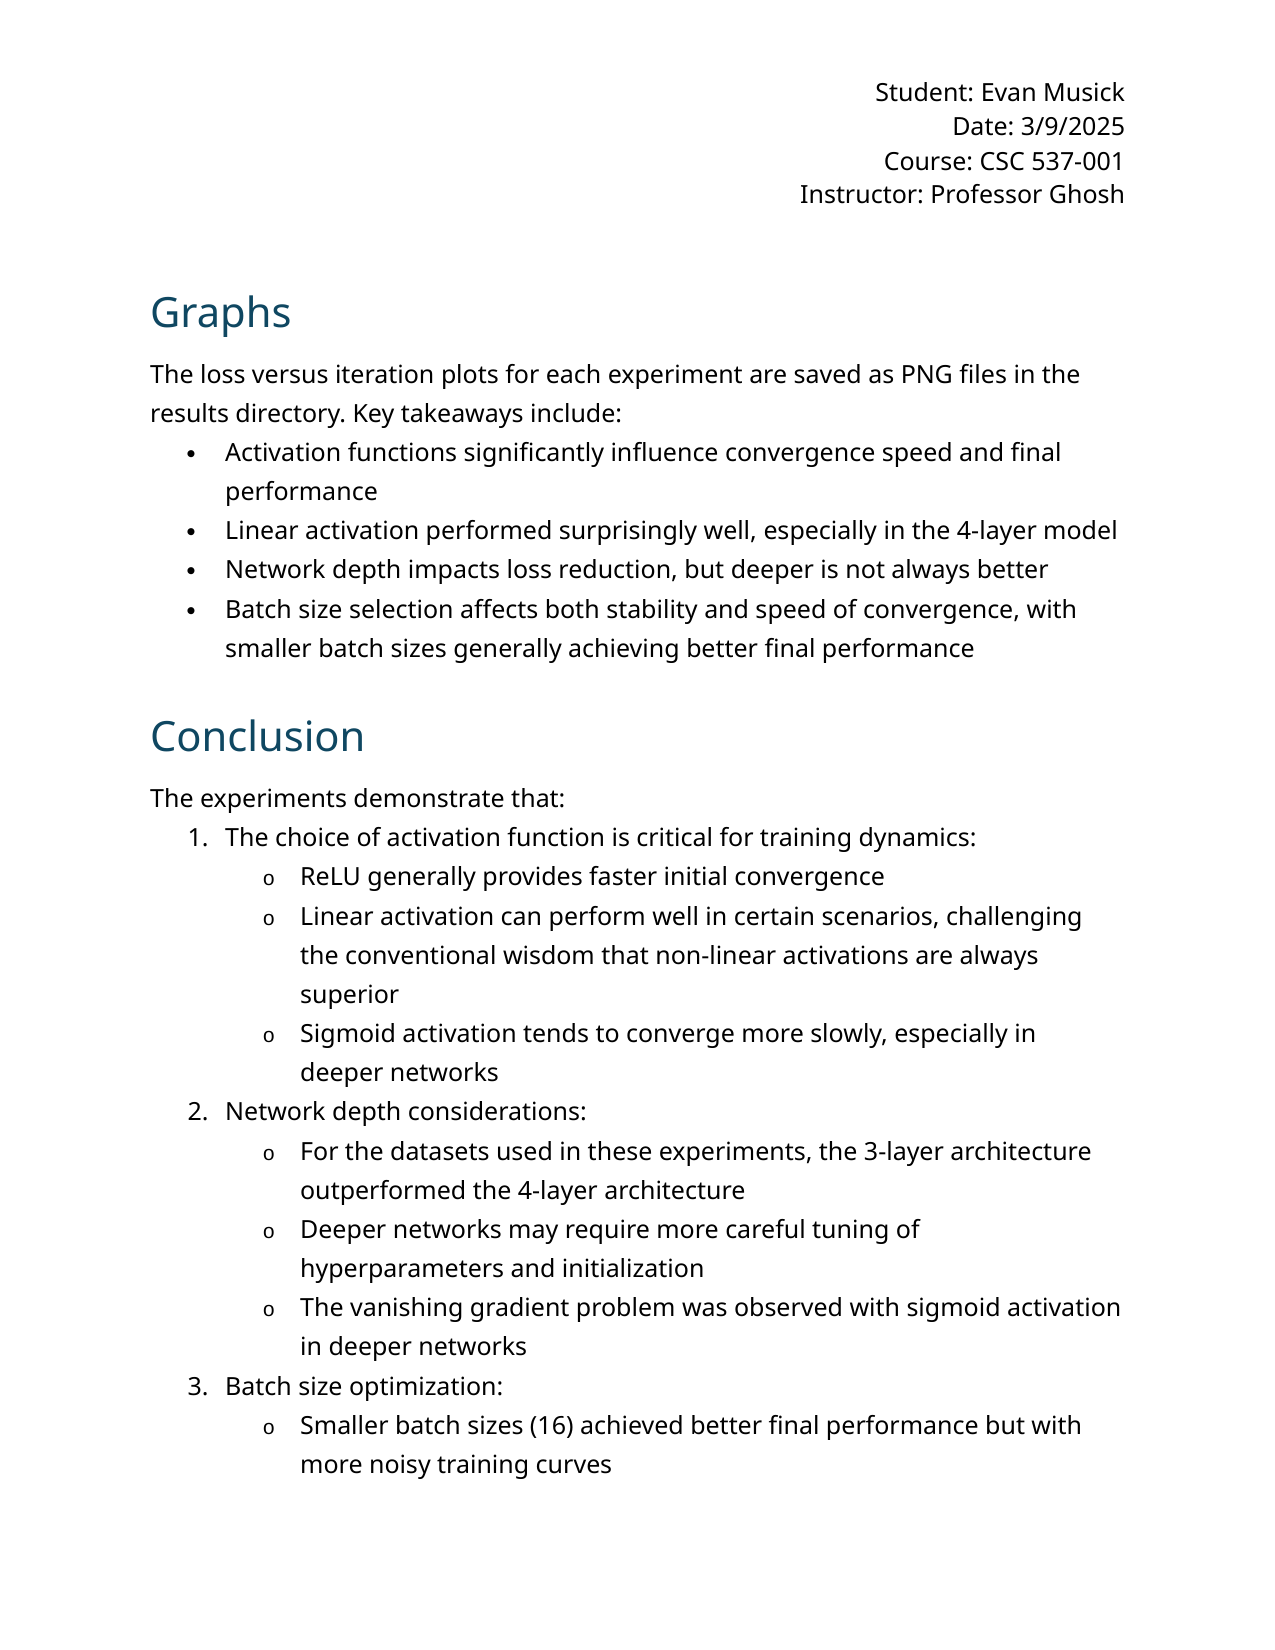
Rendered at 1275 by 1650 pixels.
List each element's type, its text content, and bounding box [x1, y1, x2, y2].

subtitle Conclusion [150, 707, 1125, 764]
text The loss versus iteration plots for each experiment are saved as PNG files in the results directory. Key takeaways include: [150, 356, 1125, 429]
list The choice of activation function is critical for training dynamics: [187, 820, 1125, 854]
list Linear activation performed surprisingly well, especially in the 4-layer model [187, 513, 1125, 547]
list Linear activation can perform well in certain scenarios, challenging the conventional wisdom that non-linear activations are always superior [262, 898, 1125, 1011]
list Batch size optimization: [187, 1368, 1125, 1402]
list Deeper networks may require more careful tuning of hyperparameters and initialization [262, 1212, 1125, 1285]
list Activation functions significantly influence convergence speed and final performance [187, 435, 1125, 508]
list The vanishing gradient problem was observed with sigmoid activation in deeper networks [262, 1290, 1125, 1363]
list For the datasets used in these experiments, the 3-layer architecture outperformed the 4-layer architecture [262, 1133, 1125, 1206]
list ReLU generally provides faster initial convergence [262, 859, 1125, 893]
list Smaller batch sizes (16) achieved better final performance but with more noisy training curves [262, 1407, 1125, 1481]
subtitle Graphs [150, 283, 1125, 339]
list Batch size selection affects both stability and speed of convergence, with smaller batch sizes generally achieving better final performance [187, 591, 1125, 664]
list Sigmoid activation tends to converge more slowly, especially in deeper networks [262, 1016, 1125, 1089]
list Network depth impacts loss reduction, but deeper is not always better [187, 552, 1125, 586]
text The experiments demonstrate that: [150, 781, 1125, 815]
list Network depth considerations: [187, 1094, 1125, 1128]
